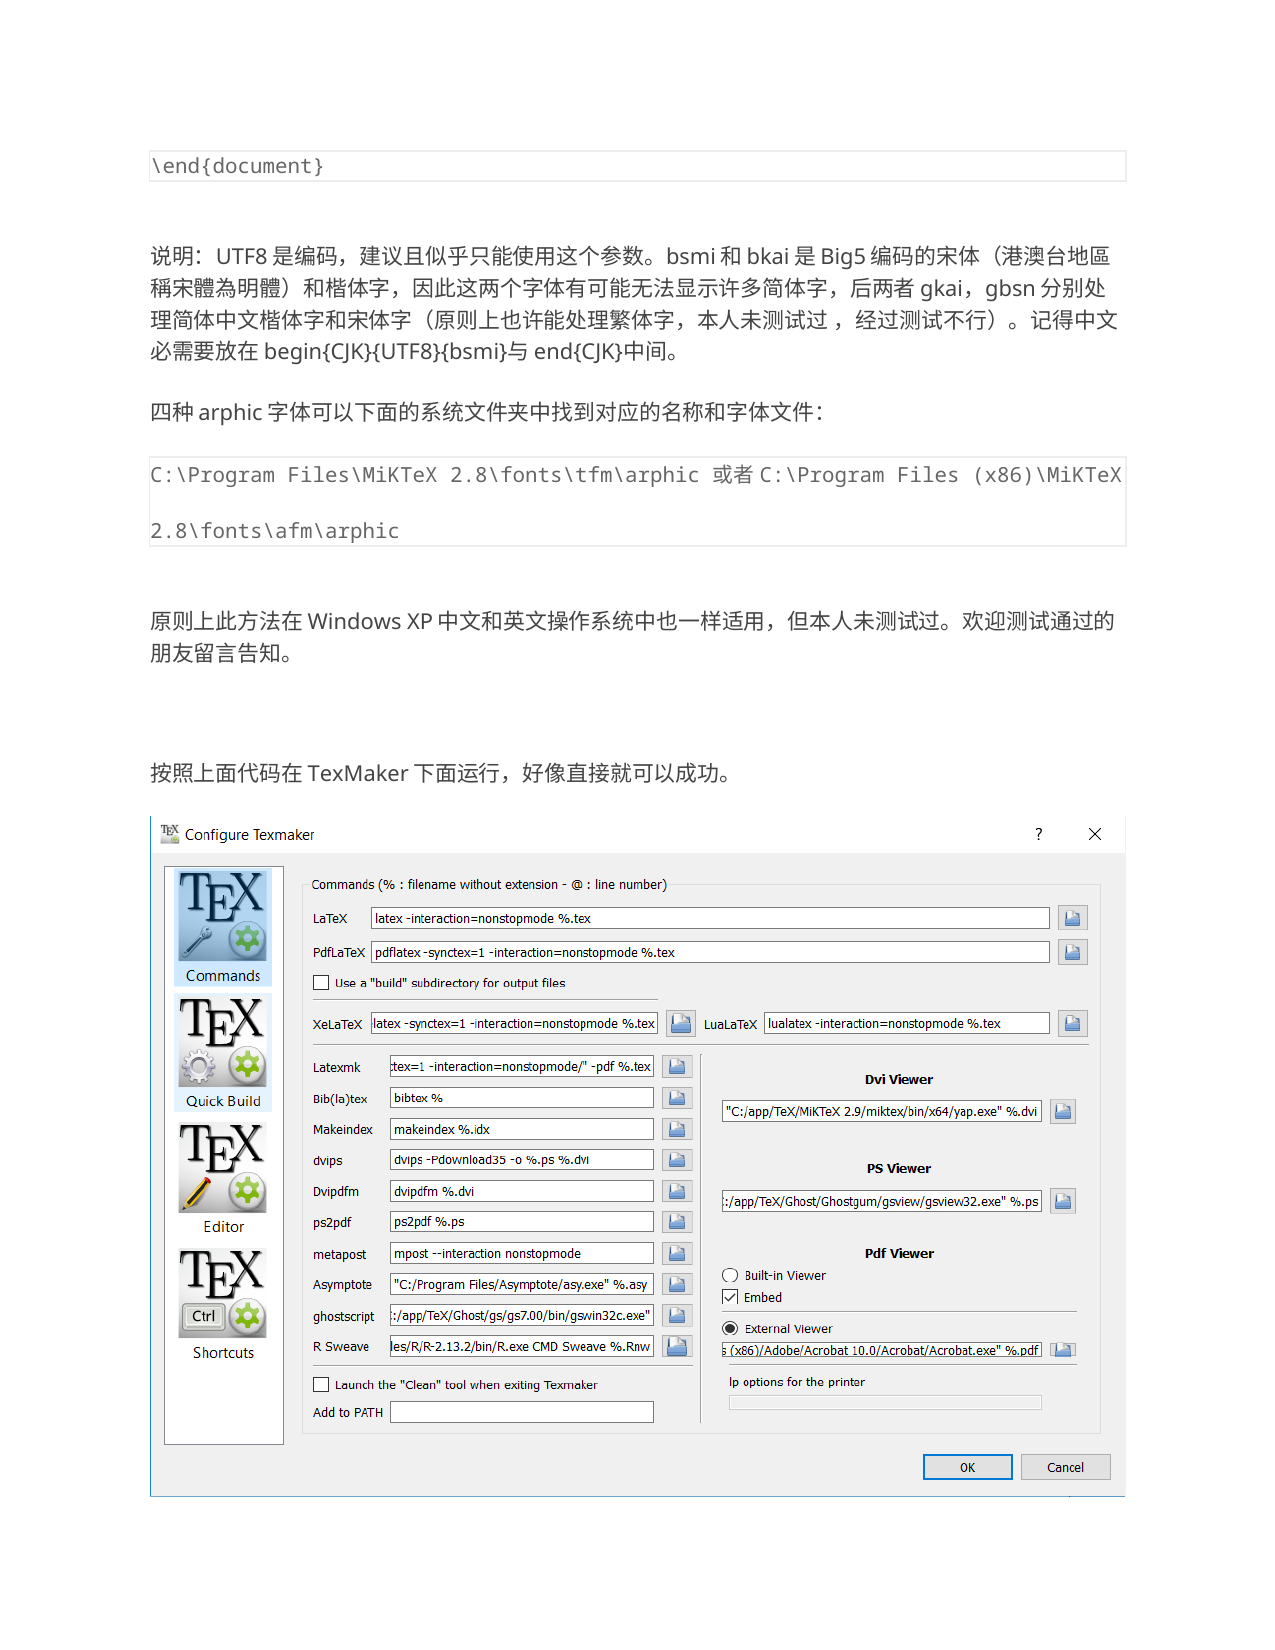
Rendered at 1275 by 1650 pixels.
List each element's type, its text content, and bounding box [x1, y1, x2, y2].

text 说明：UTF8是编码，建议且似乎只能使用这个参数。bsmi和bkai是Big5编码的宋体（港澳台地區稱宋體為明體）和楷体字，因此这两个字体有可能无法显示许多简体字，后两者gkai，gbsn分别处理简体中文楷体字和宋体字（原则上也许能处理繁体字，本人未测试过 ，经过测试不行）。记得中文必需要放在begin{CJK}{UTF8}{bsmi}与end{CJK}中间。 [150, 239, 1125, 366]
text 原则上此方法在Windows XP中文和英文操作系统中也一样适用，但本人未测试过。欢迎测试通过的朋友留言告知。 [150, 604, 1125, 668]
text \end{document} [150, 152, 1125, 180]
picture [150, 816, 1125, 1497]
text 四种arphic字体可以下面的系统文件夹中找到对应的名称和字体文件： [150, 395, 1125, 427]
text C:\Program Files\MiKTeX 2.8\fonts\tfm\arphic 或者 C:\Program Files (x86)\MiKTeX 2.8\fonts\afm\arphic [150, 458, 1125, 545]
text 按照上面代码在TexMaker下面运行，好像直接就可以成功。 [150, 756, 1125, 787]
